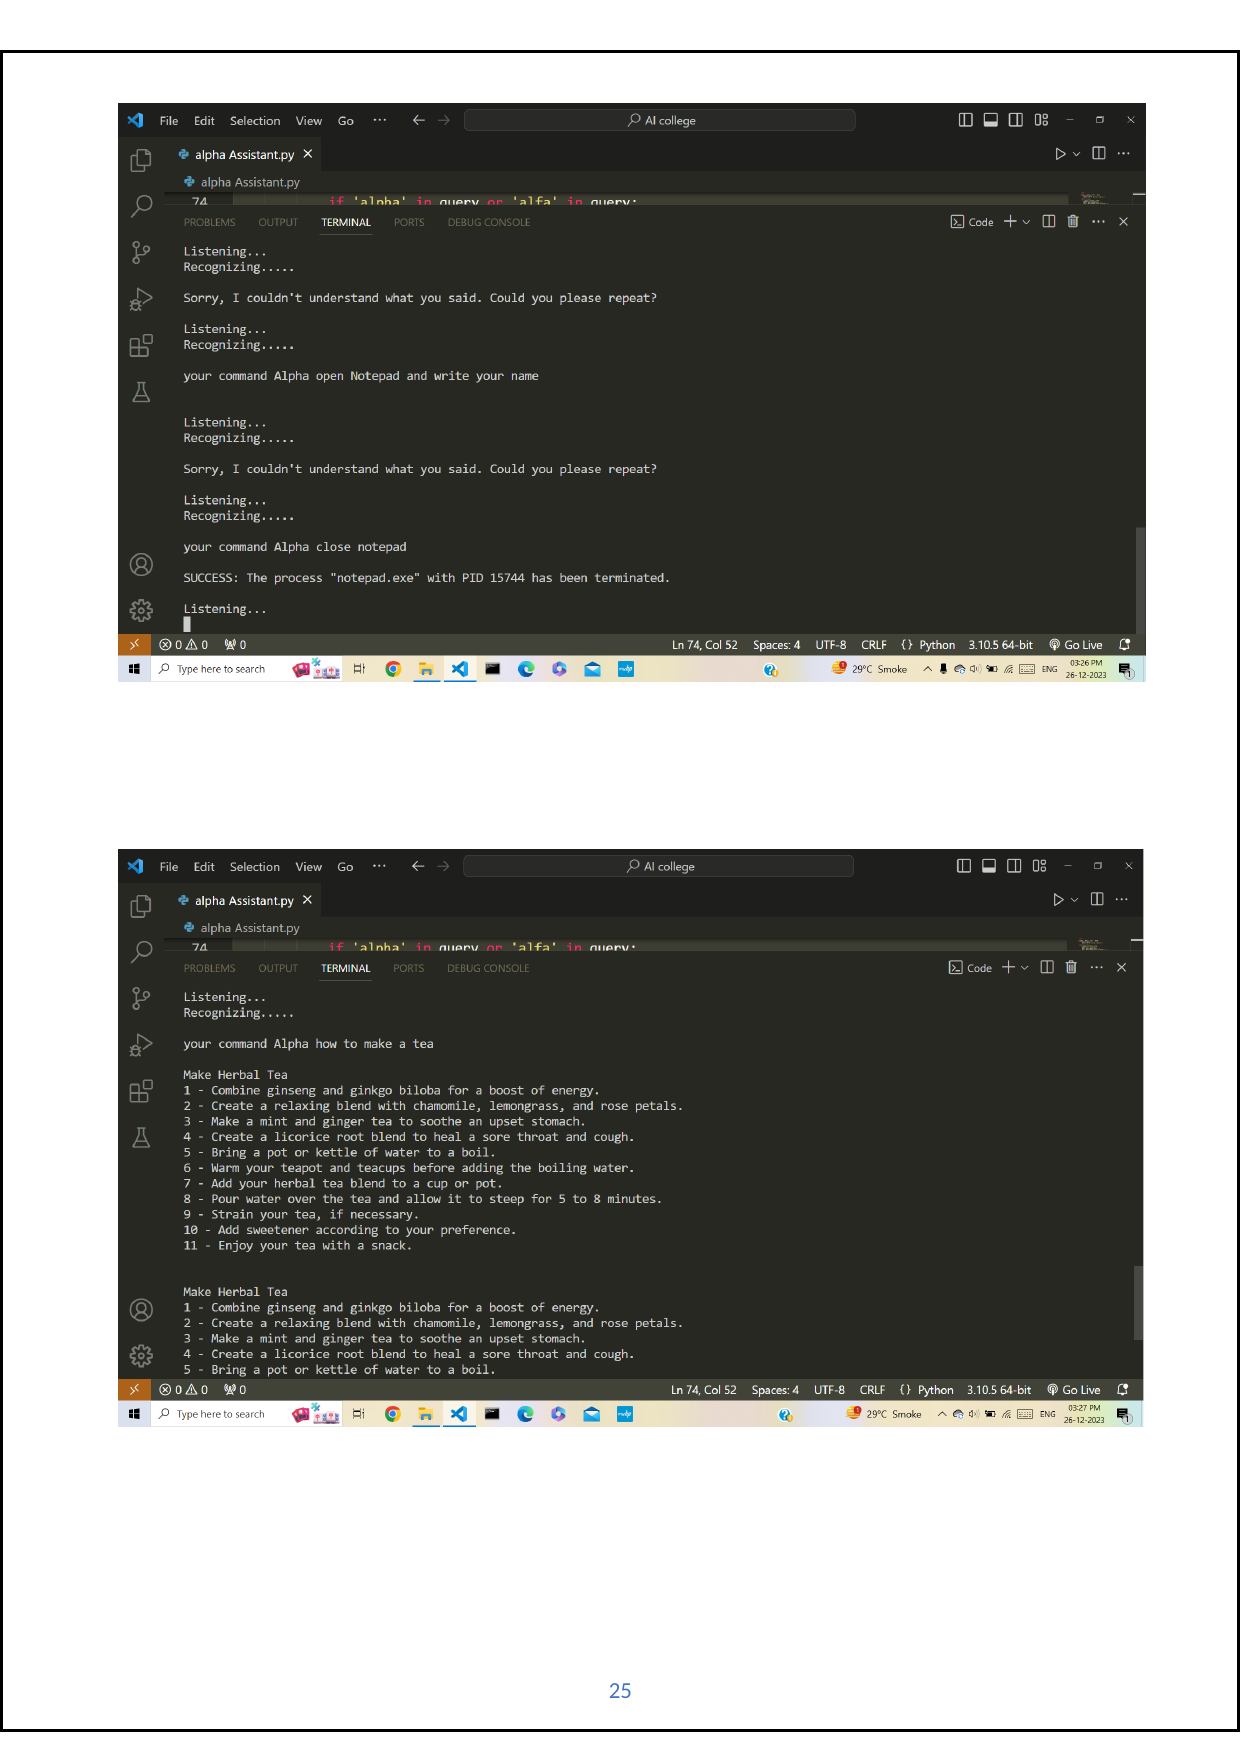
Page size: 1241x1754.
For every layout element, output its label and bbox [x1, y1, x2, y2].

picture [118, 103, 1146, 682]
picture [118, 849, 1144, 1427]
